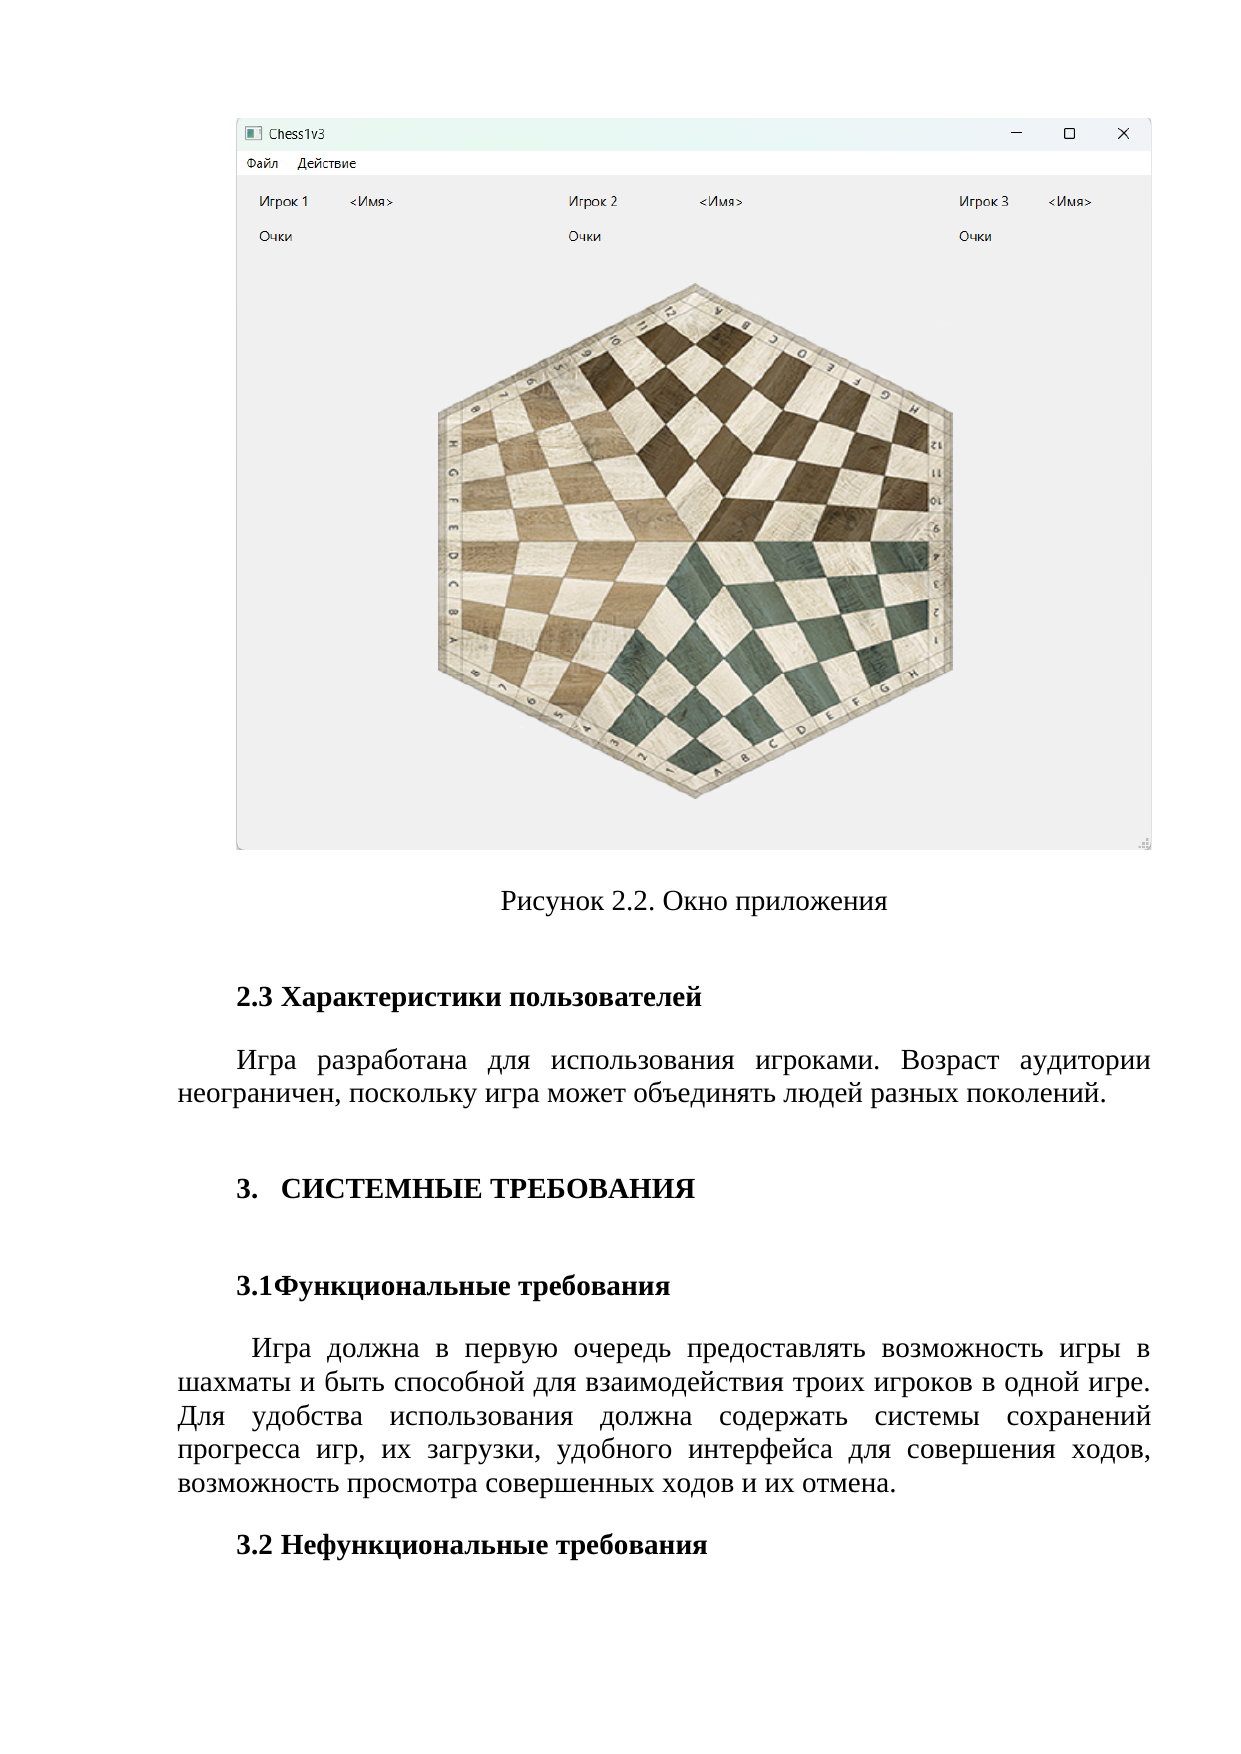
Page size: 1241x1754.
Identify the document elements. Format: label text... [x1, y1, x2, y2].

text Игра разработана для использования игроками. Возраст аудитории неограничен, поскольку игра может объединять людей разных поколений. [177, 1042, 1152, 1109]
text Рисунок 2.2. Окно приложения [177, 883, 1152, 916]
subtitle Функциональные требования [236, 1268, 1152, 1301]
text Игра должна в первую очередь предоставлять возможность игры в шахматы и быть способной для взаимодействия троих игроков в одной игре. Для удобства использования должна содержать системы сохранений прогресса игр, их загрузки, удобного интерфейса для совершения ходов, возможность просмотра совершенных ходов и их отмена. [177, 1331, 1152, 1498]
subtitle СИСТЕМНЫЕ ТРЕБОВАНИЯ [236, 1172, 1152, 1205]
subtitle Характеристики пользователей [236, 979, 1152, 1013]
subtitle Нефункциональные требования [236, 1527, 1152, 1561]
picture [236, 118, 1152, 850]
